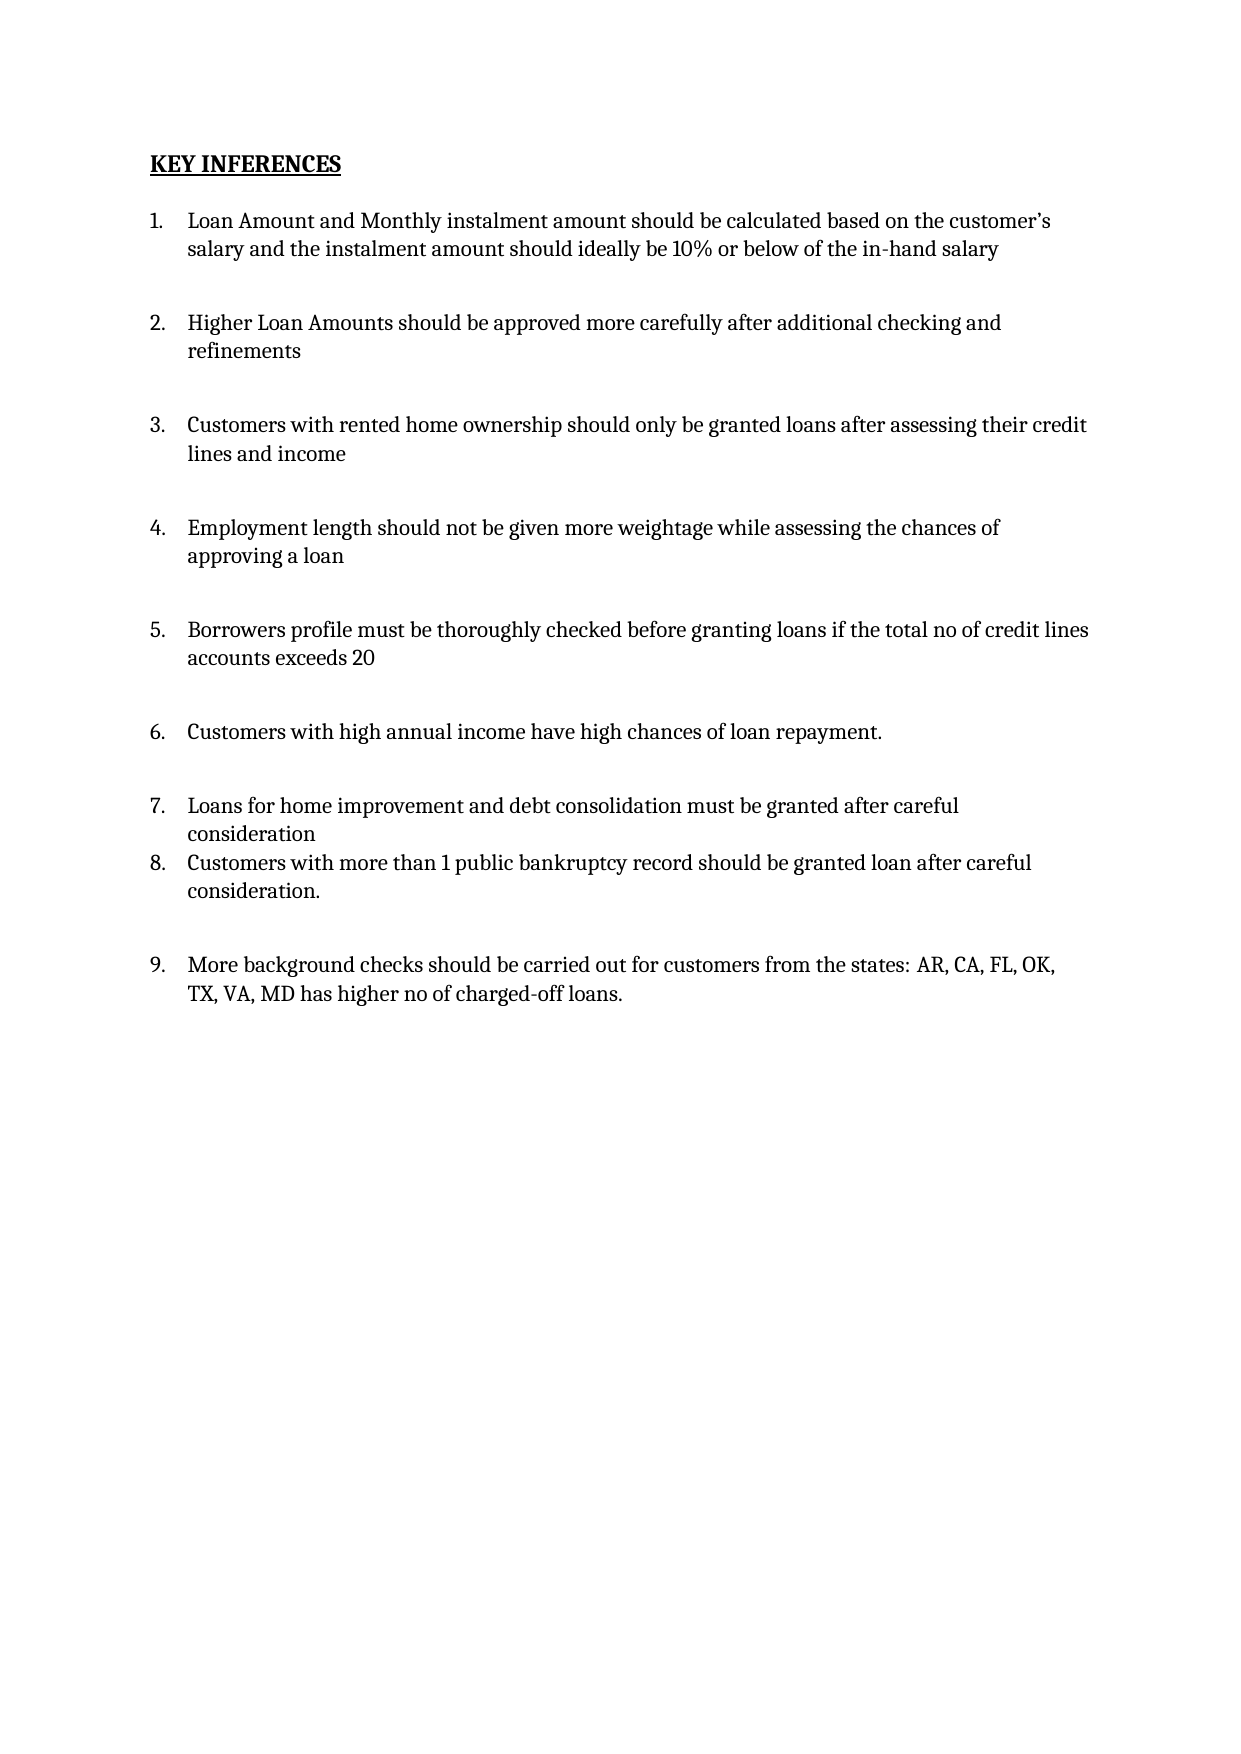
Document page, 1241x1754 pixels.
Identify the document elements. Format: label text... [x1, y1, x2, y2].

list Employment length should not be given more weightage while assessing the chances of approving a loan [150, 514, 1090, 569]
list More background checks should be carried out for customers from the states: AR, CA, FL, OK, TX, VA, MD has higher no of charged-off loans. [150, 952, 1090, 1007]
list Borrowers profile must be thoroughly checked before granting loans if the total no of credit lines accounts exceeds 20 [150, 617, 1090, 671]
list Customers with rented home ownership should only be granted loans after assessing their credit lines and income [150, 412, 1090, 467]
list Customers with more than 1 public bankruptcy record should be granted loan after careful consideration. [150, 850, 1090, 904]
list Customers with high annual income have high chances of loan repayment. [150, 719, 1090, 745]
list Loan Amount and Monthly instalment amount should be calculated based on the customer’s salary and the instalment amount should ideally be 10% or below of the in-hand salary [150, 207, 1090, 262]
list Loans for home improvement and debt consolidation must be granted after careful consideration [150, 793, 1090, 848]
list Higher Loan Amounts should be approved more carefully after additional checking and refinements [150, 310, 1090, 364]
text KEY INFERENCES [150, 150, 1090, 179]
